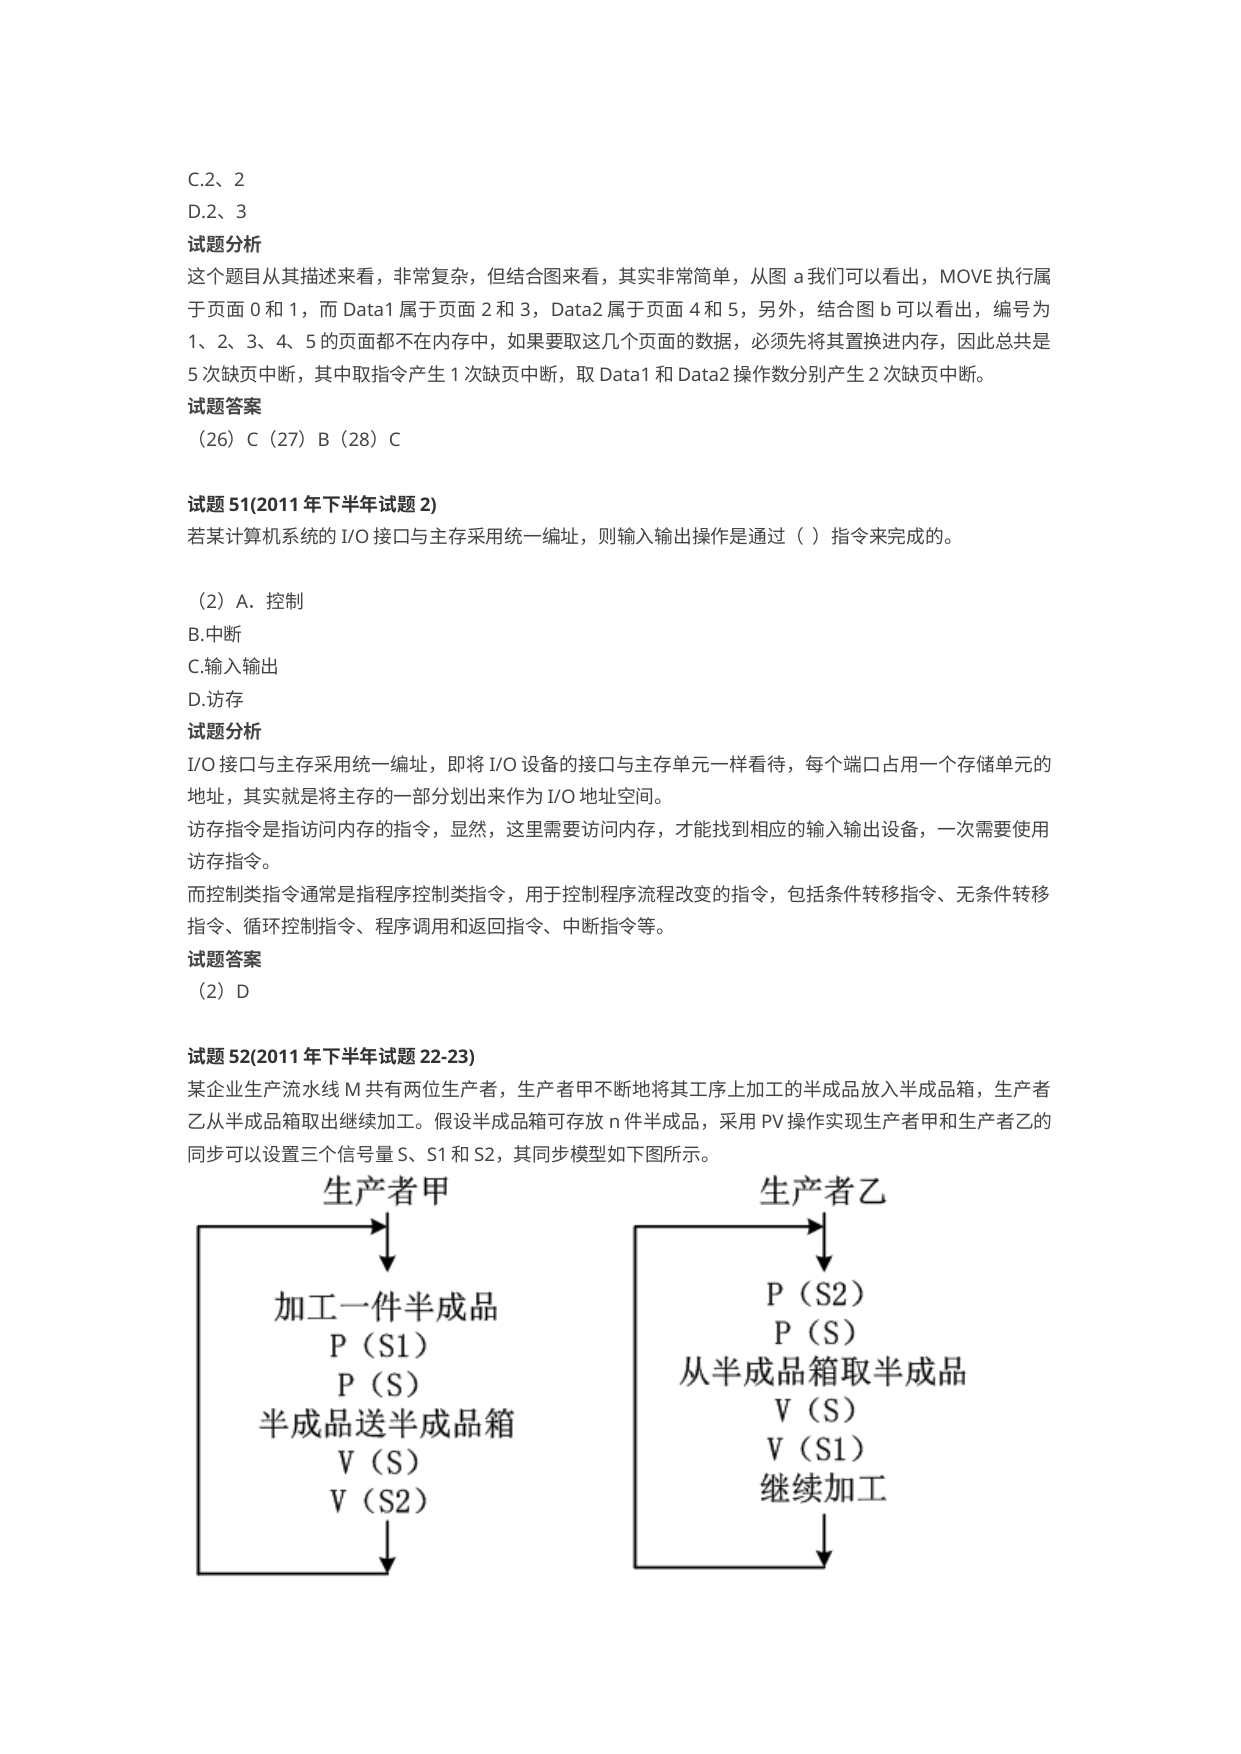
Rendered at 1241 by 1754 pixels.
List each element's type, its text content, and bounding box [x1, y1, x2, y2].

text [187, 162, 1053, 227]
text 试题分析 [187, 714, 1053, 747]
text （2）A．控制 B.中断 C.输入输出 D.访存 [187, 584, 1053, 714]
text 试题分析 [187, 227, 1053, 259]
text 试题答案 [187, 942, 1053, 974]
picture [187, 1169, 976, 1584]
text 试题答案 [187, 389, 1053, 422]
text （26）C（27）B（28）C [187, 422, 1053, 454]
text （2）D [187, 974, 1053, 1007]
text 若某计算机系统的I/O接口与主存采用统一编址，则输入输出操作是通过（ ）指令来完成的。 [187, 519, 1053, 584]
text I/O接口与主存采用统一编址，即将I/O设备的接口与主存单元一样看待，每个端口占用一个存储单元的地址，其实就是将主存的一部分划出来作为I/O地址空间。 访存指令是指访问内存的指令，显然，这里需要访问内存，才能找到相应的输入输出设备，一次需要使用访存指令。 而控制类指令通常是指程序控制类指令，用于控制程序流程改变的指令，包括条件转移指令、无条件转移指令、循环控制指令、程序调用和返回指令、中断指令等。 [187, 747, 1053, 942]
subtitle 试题52(2011年下半年试题22-23) [187, 1039, 1053, 1072]
text 某企业生产流水线M共有两位生产者，生产者甲不断地将其工序上加工的半成品放入半成品箱，生产者乙从半成品箱取出继续加工。假设半成品箱可存放n件半成品，采用PV操作实现生产者甲和生产者乙的同步可以设置三个信号量S、S1和S2，其同步模型如下图所示。 [187, 1072, 1053, 1169]
text 这个题目从其描述来看，非常复杂，但结合图来看，其实非常简单，从图a我们可以看出，MOVE执行属于页面0和1，而Data1属于页面2和3，Data2属于页面4和5，另外，结合图b可以看出，编号为1、2、3、4、5的页面都不在内存中，如果要取这几个页面的数据，必须先将其置换进内存，因此总共是5次缺页中断，其中取指令产生1次缺页中断，取Data1和Data2操作数分别产生2次缺页中断。 [187, 259, 1053, 389]
subtitle 试题51(2011年下半年试题2) [187, 487, 1053, 519]
